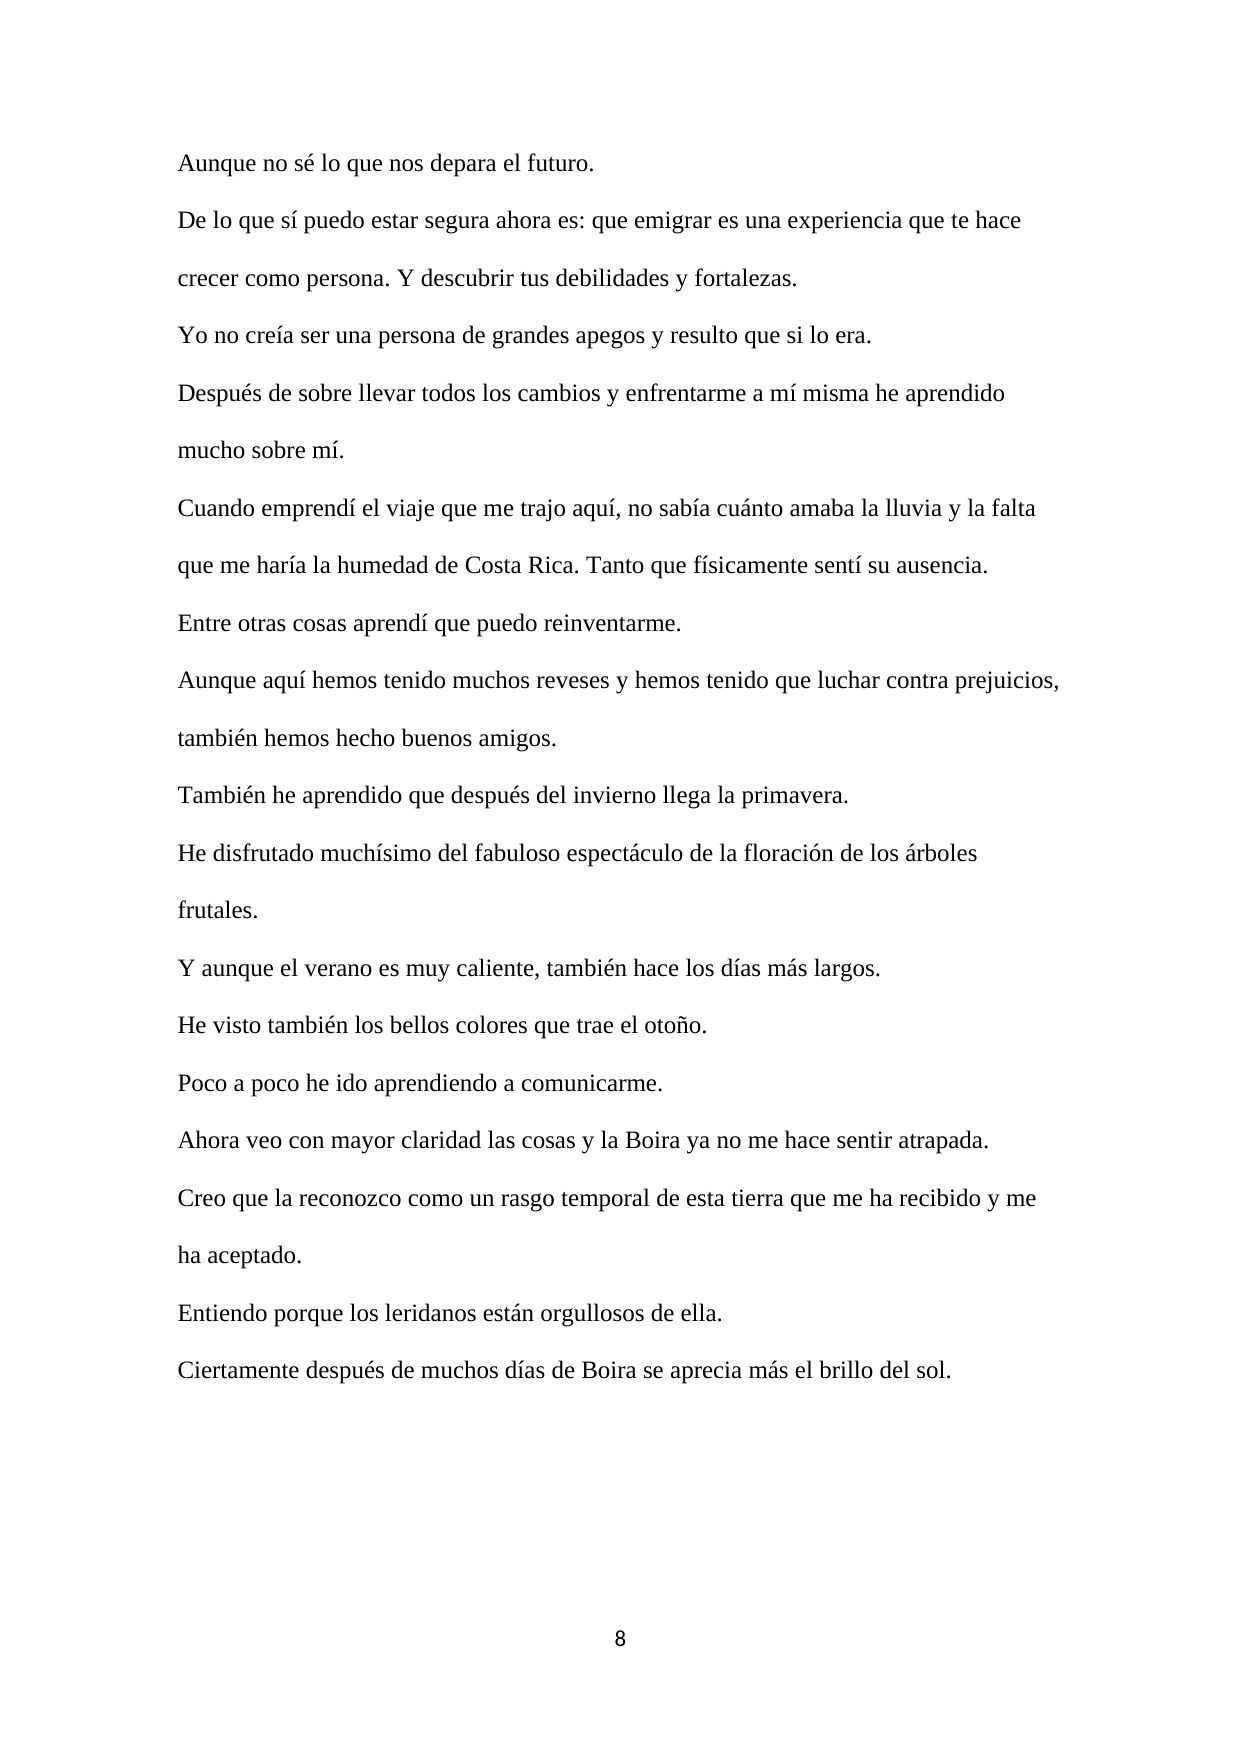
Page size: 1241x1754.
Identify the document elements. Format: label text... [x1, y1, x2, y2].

text Aunque aquí hemos tenido muchos reveses y hemos tenido que luchar contra prejuicios, también hemos hecho buenos amigos. [177, 665, 1063, 751]
text Poco a poco he ido aprendiendo a comunicarme. [177, 1068, 1063, 1096]
text Y aunque el verano es muy caliente, también hace los días más largos. [177, 953, 1063, 981]
text También he aprendido que después del invierno llega la primavera. [177, 780, 1063, 809]
text Después de sobre llevar todos los cambios y enfrentarme a mí misma he aprendido mucho sobre mí. [177, 378, 1063, 464]
text Aunque no sé lo que nos depara el futuro. [177, 148, 1063, 176]
text He disfrutado muchísimo del fabuloso espectáculo de la floración de los árboles frutales. [177, 838, 1063, 924]
text Entiendo porque los leridanos están orgullosos de ella. [177, 1298, 1063, 1326]
text Cuando emprendí el viaje que me trajo aquí, no sabía cuánto amaba la lluvia y la falta que me haría la humedad de Costa Rica. Tanto que físicamente sentí su ausencia. [177, 493, 1063, 579]
text Yo no creía ser una persona de grandes apegos y resulto que si lo era. [177, 320, 1063, 349]
text He visto también los bellos colores que trae el otoño. [177, 1010, 1063, 1039]
text Ciertamente después de muchos días de Boira se aprecia más el brillo del sol. [177, 1355, 1063, 1384]
text Creo que la reconozco como un rasgo temporal de esta tierra que me ha recibido y me ha aceptado. [177, 1183, 1063, 1269]
text Entre otras cosas aprendí que puedo reinventarme. [177, 608, 1063, 636]
text De lo que sí puedo estar segura ahora es: que emigrar es una experiencia que te hace crecer como persona. Y descubrir tus debilidades y fortalezas. [177, 205, 1063, 291]
text Ahora veo con mayor claridad las cosas y la Boira ya no me hace sentir atrapada. [177, 1125, 1063, 1154]
